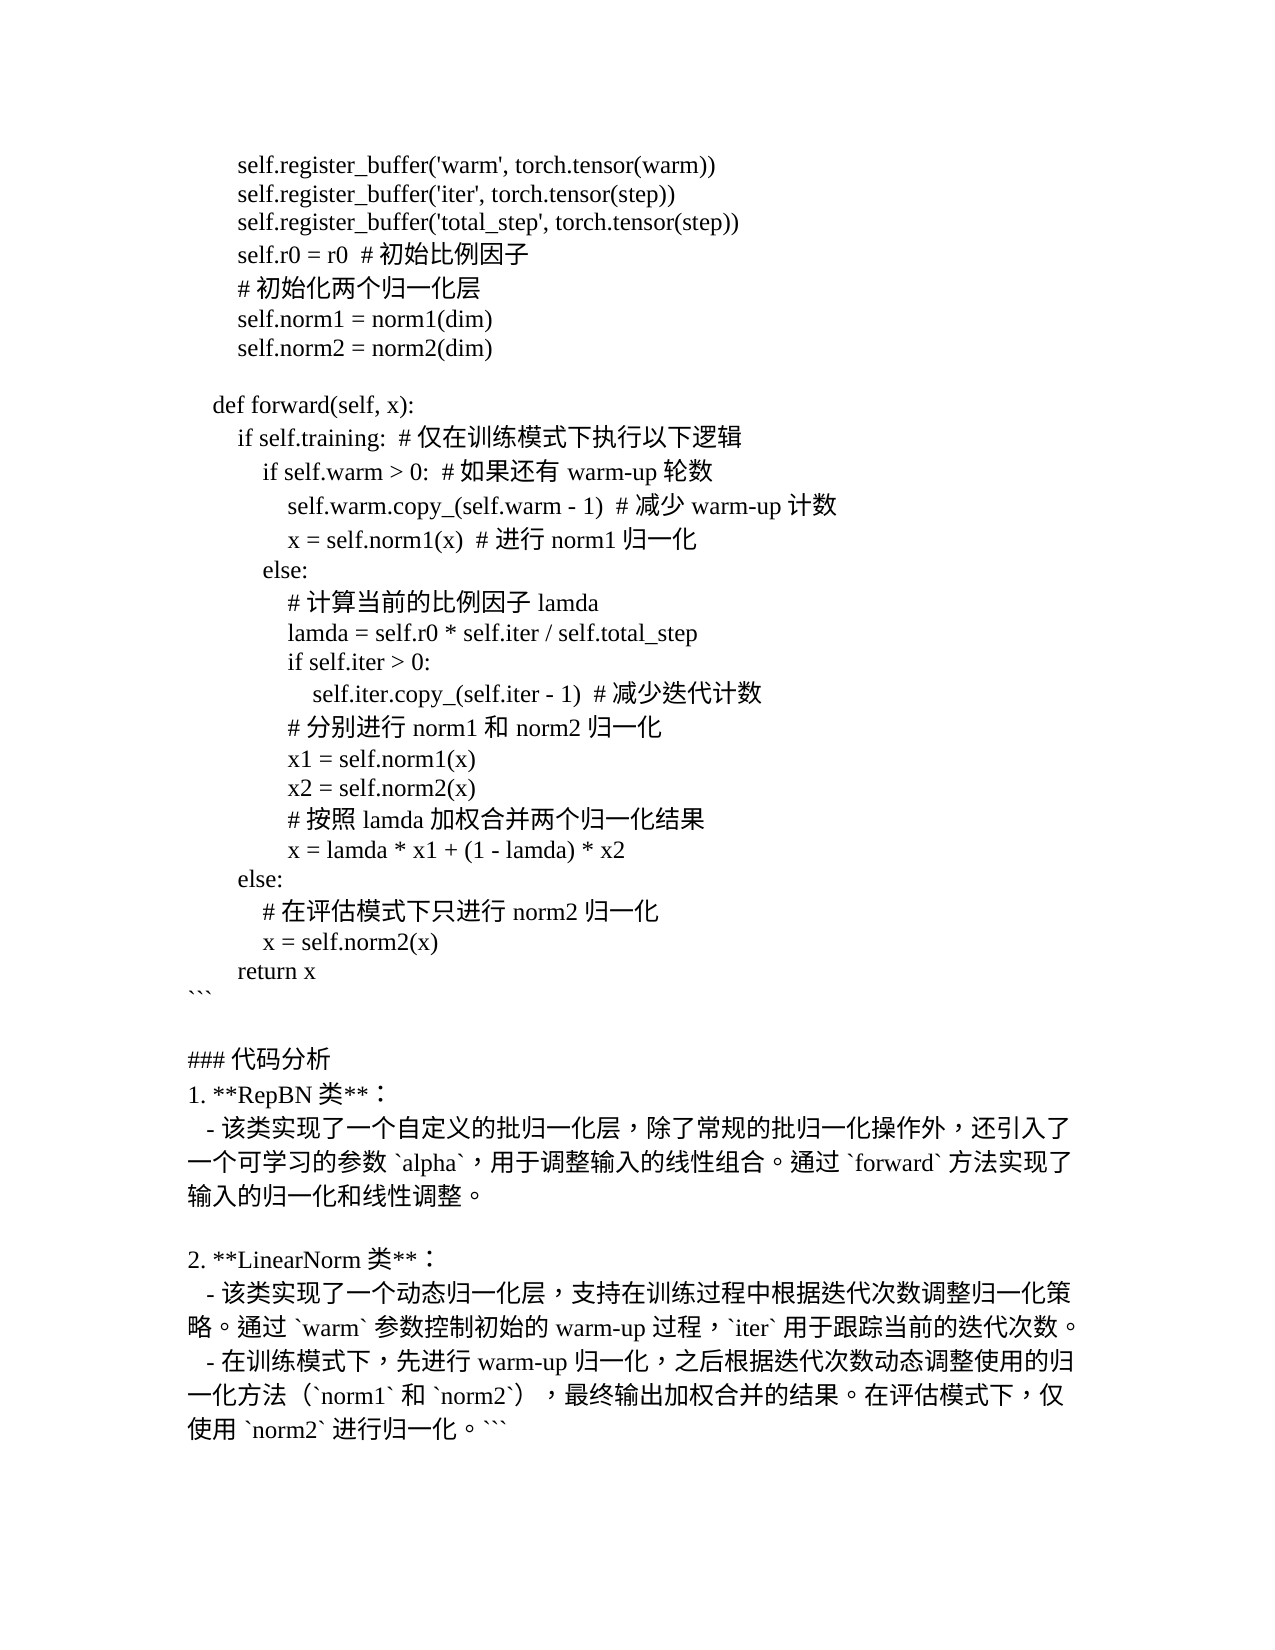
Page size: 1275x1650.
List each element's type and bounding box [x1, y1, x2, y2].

text [187, 150, 1087, 1446]
